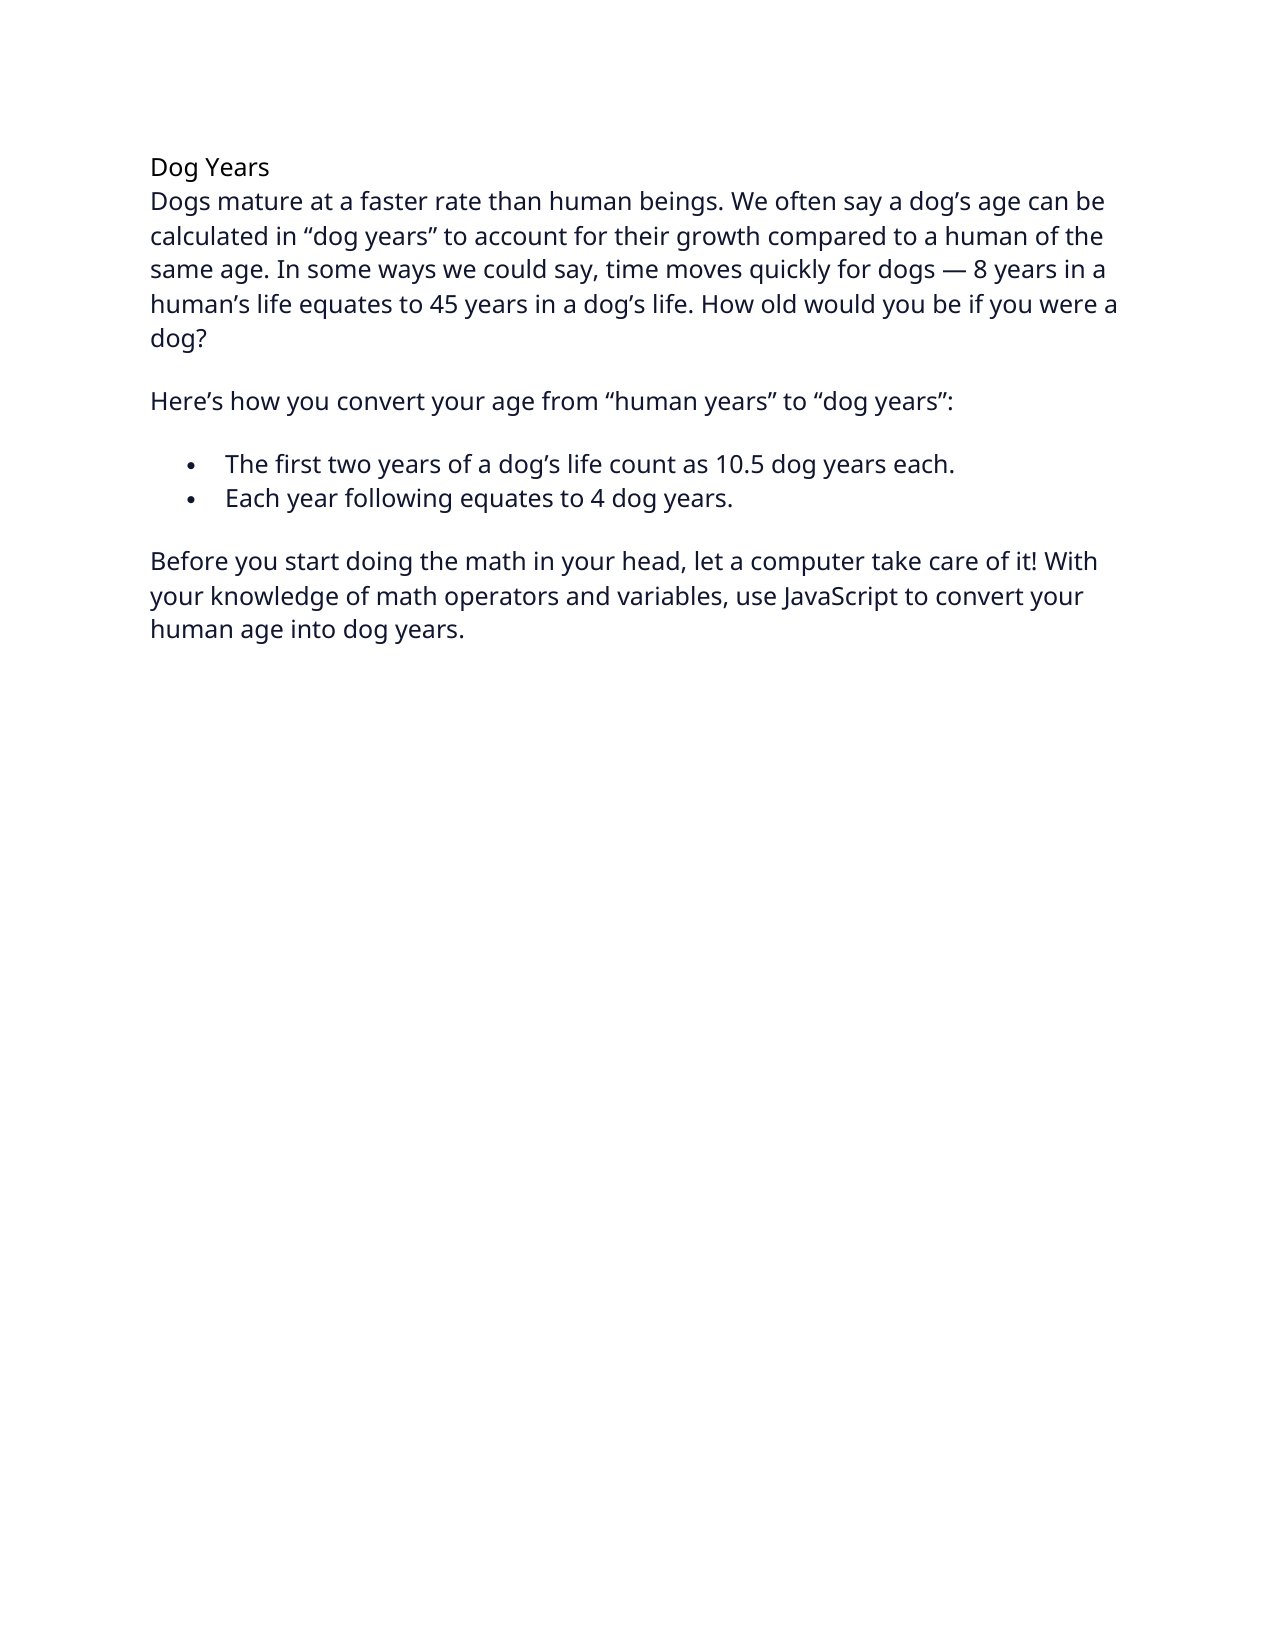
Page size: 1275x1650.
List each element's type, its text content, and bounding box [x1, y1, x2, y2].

text Dogs mature at a faster rate than human beings. We often say a dog’s age can be calculated in “dog years” to account for their growth compared to a human of the same age. In some ways we could say, time moves quickly for dogs — 8 years in a human’s life equates to 45 years in a dog’s life. How old would you be if you were a dog? [150, 184, 1125, 354]
list The first two years of a dog’s life count as 10.5 dog years each. [187, 447, 1125, 481]
text Dog Years [150, 150, 1125, 184]
text Here’s how you convert your age from “human years” to “dog years”: [150, 383, 1125, 418]
text Before you start doing the math in your head, let a computer take care of it! With your knowledge of math operators and variables, use JavaScript to convert your human age into dog years. [150, 544, 1125, 646]
list Each year following equates to 4 dog years. [187, 481, 1125, 515]
